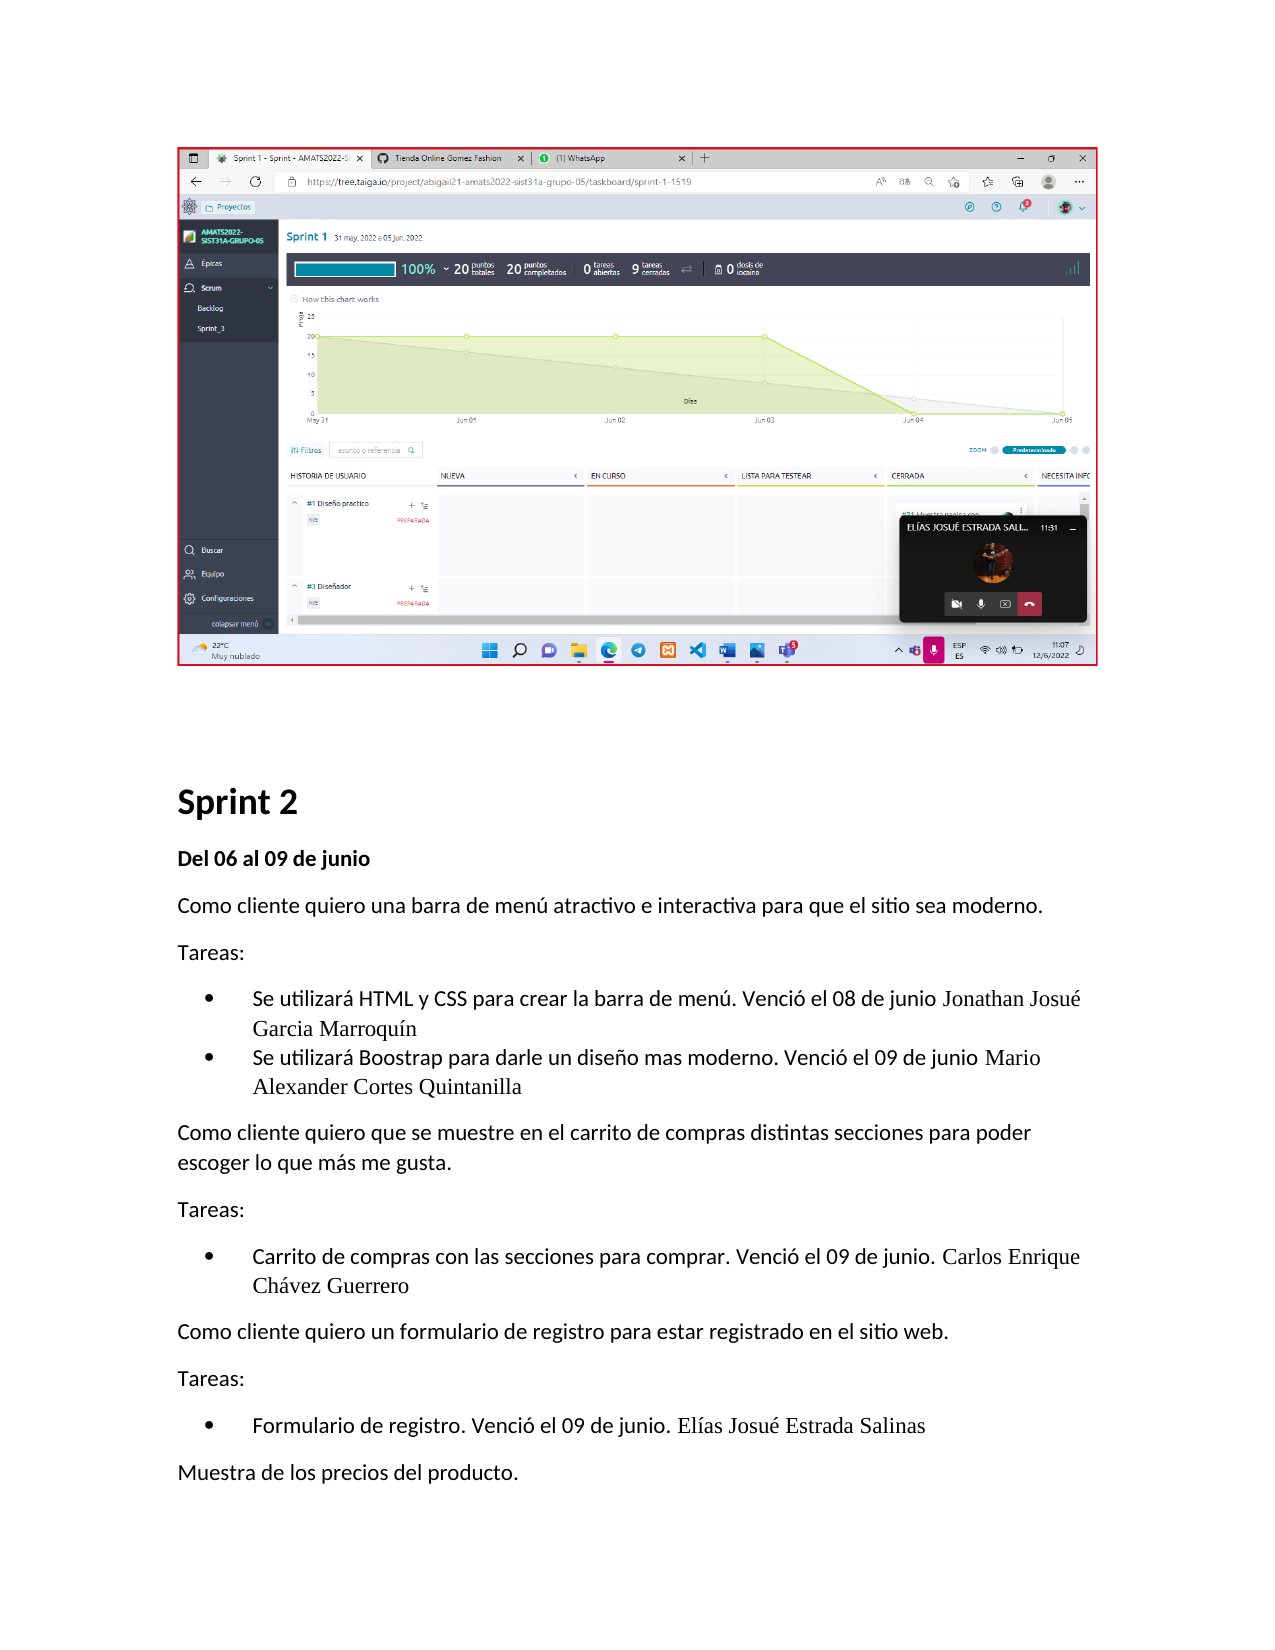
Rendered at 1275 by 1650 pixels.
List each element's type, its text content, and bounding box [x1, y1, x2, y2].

text Tareas: [177, 1364, 1098, 1392]
list Formulario de registro. Venció el 09 de junio. Elías Josué Estrada Salinas [215, 1411, 1098, 1439]
text Tareas: [177, 1195, 1098, 1223]
text Como cliente quiero un formulario de registro para estar registrado en el sitio web. [177, 1317, 1098, 1346]
list Carrito de compras con las secciones para comprar. Venció el 09 de junio. Carlos Enrique Chávez Guerrero [215, 1242, 1098, 1299]
text Del 06 al 09 de junio [177, 844, 1098, 872]
picture [177, 147, 1098, 666]
list Se utilizará HTML y CSS para crear la barra de menú. Venció el 08 de junio Jonathan Josué Garcia Marroquín [215, 984, 1098, 1041]
list Se utilizará Boostrap para darle un diseño mas moderno. Venció el 09 de junio Mario Alexander Cortes Quintanilla [215, 1043, 1098, 1099]
text Como cliente quiero que se muestre en el carrito de compras distintas secciones para poder escoger lo que más me gusta. [177, 1118, 1098, 1177]
text Muestra de los precios del producto. [177, 1458, 1098, 1486]
text Como cliente quiero una barra de menú atractivo e interactiva para que el sitio sea moderno. [177, 891, 1098, 919]
text Sprint 2 [177, 778, 1098, 824]
text Tareas: [177, 938, 1098, 966]
